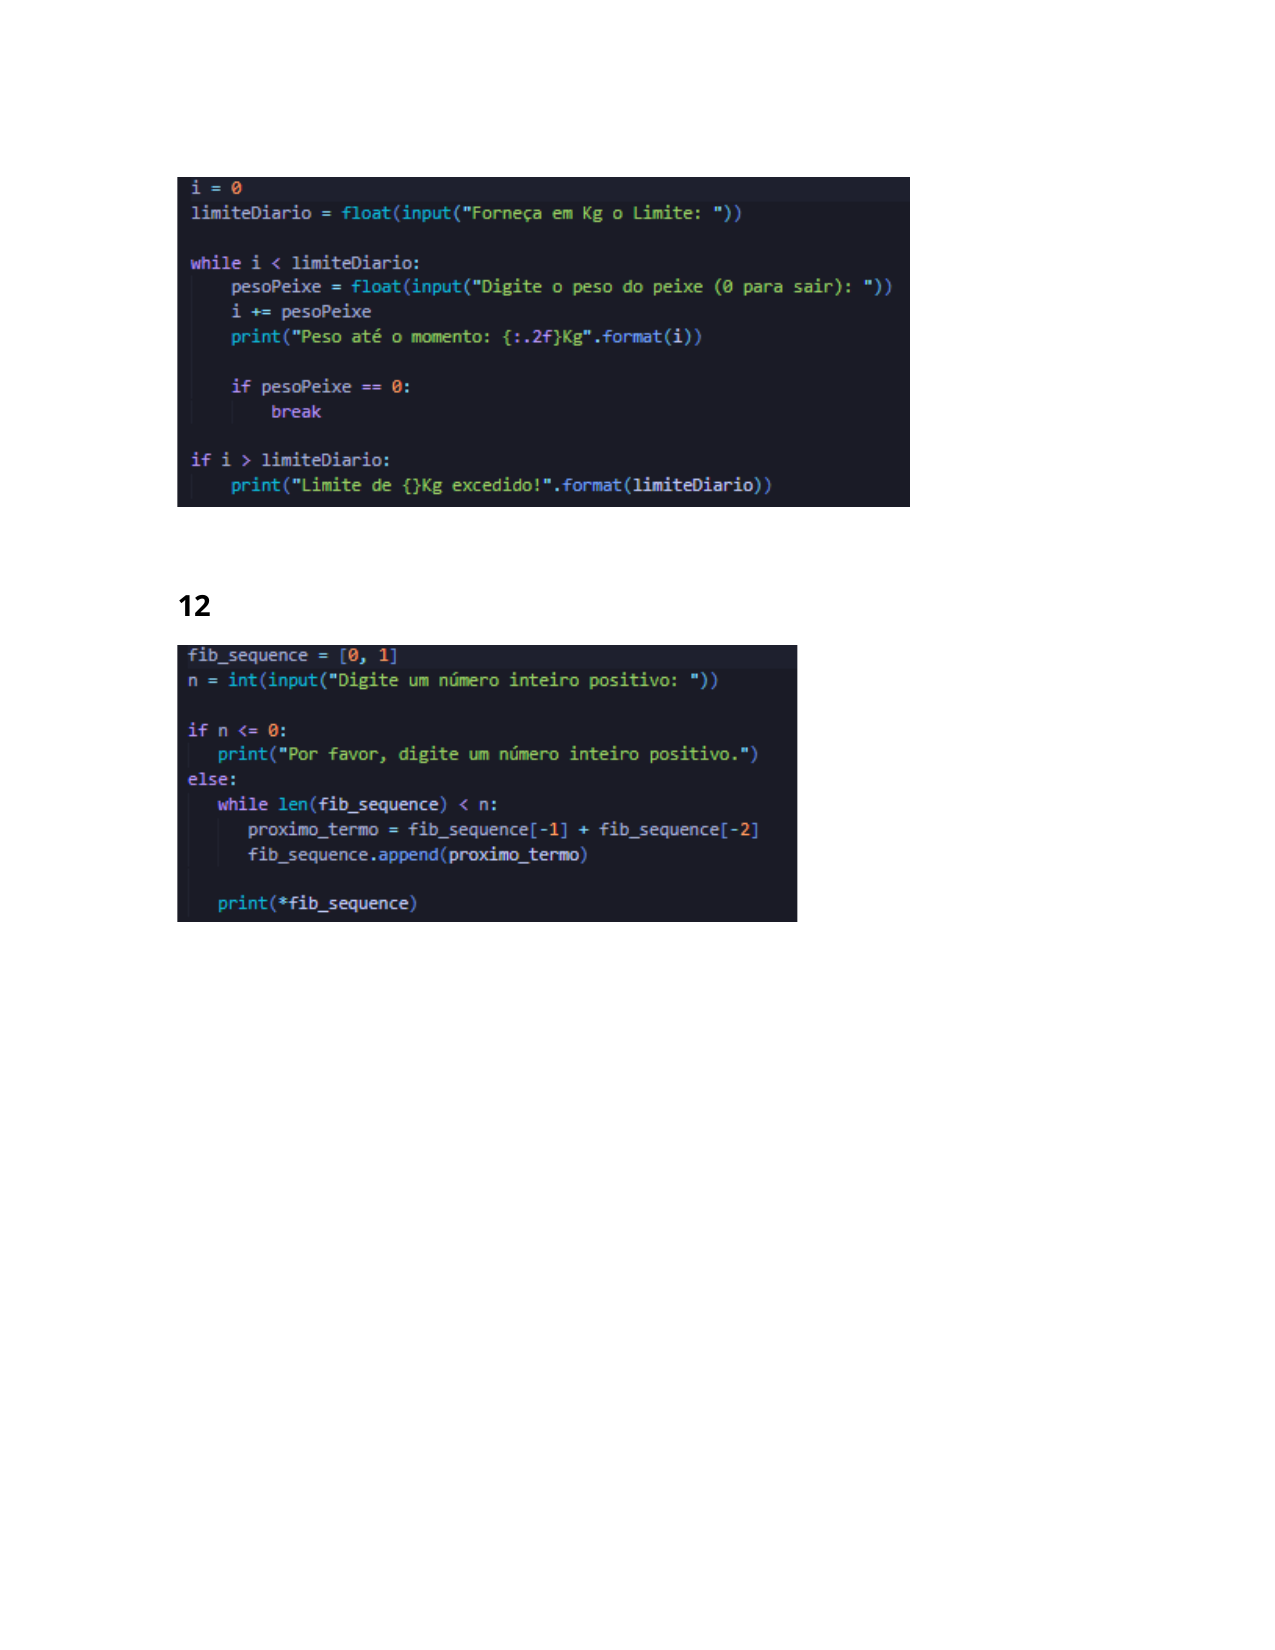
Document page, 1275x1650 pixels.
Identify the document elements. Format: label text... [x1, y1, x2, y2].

picture [177, 177, 910, 507]
picture [177, 645, 798, 922]
text 12 [177, 586, 1157, 625]
